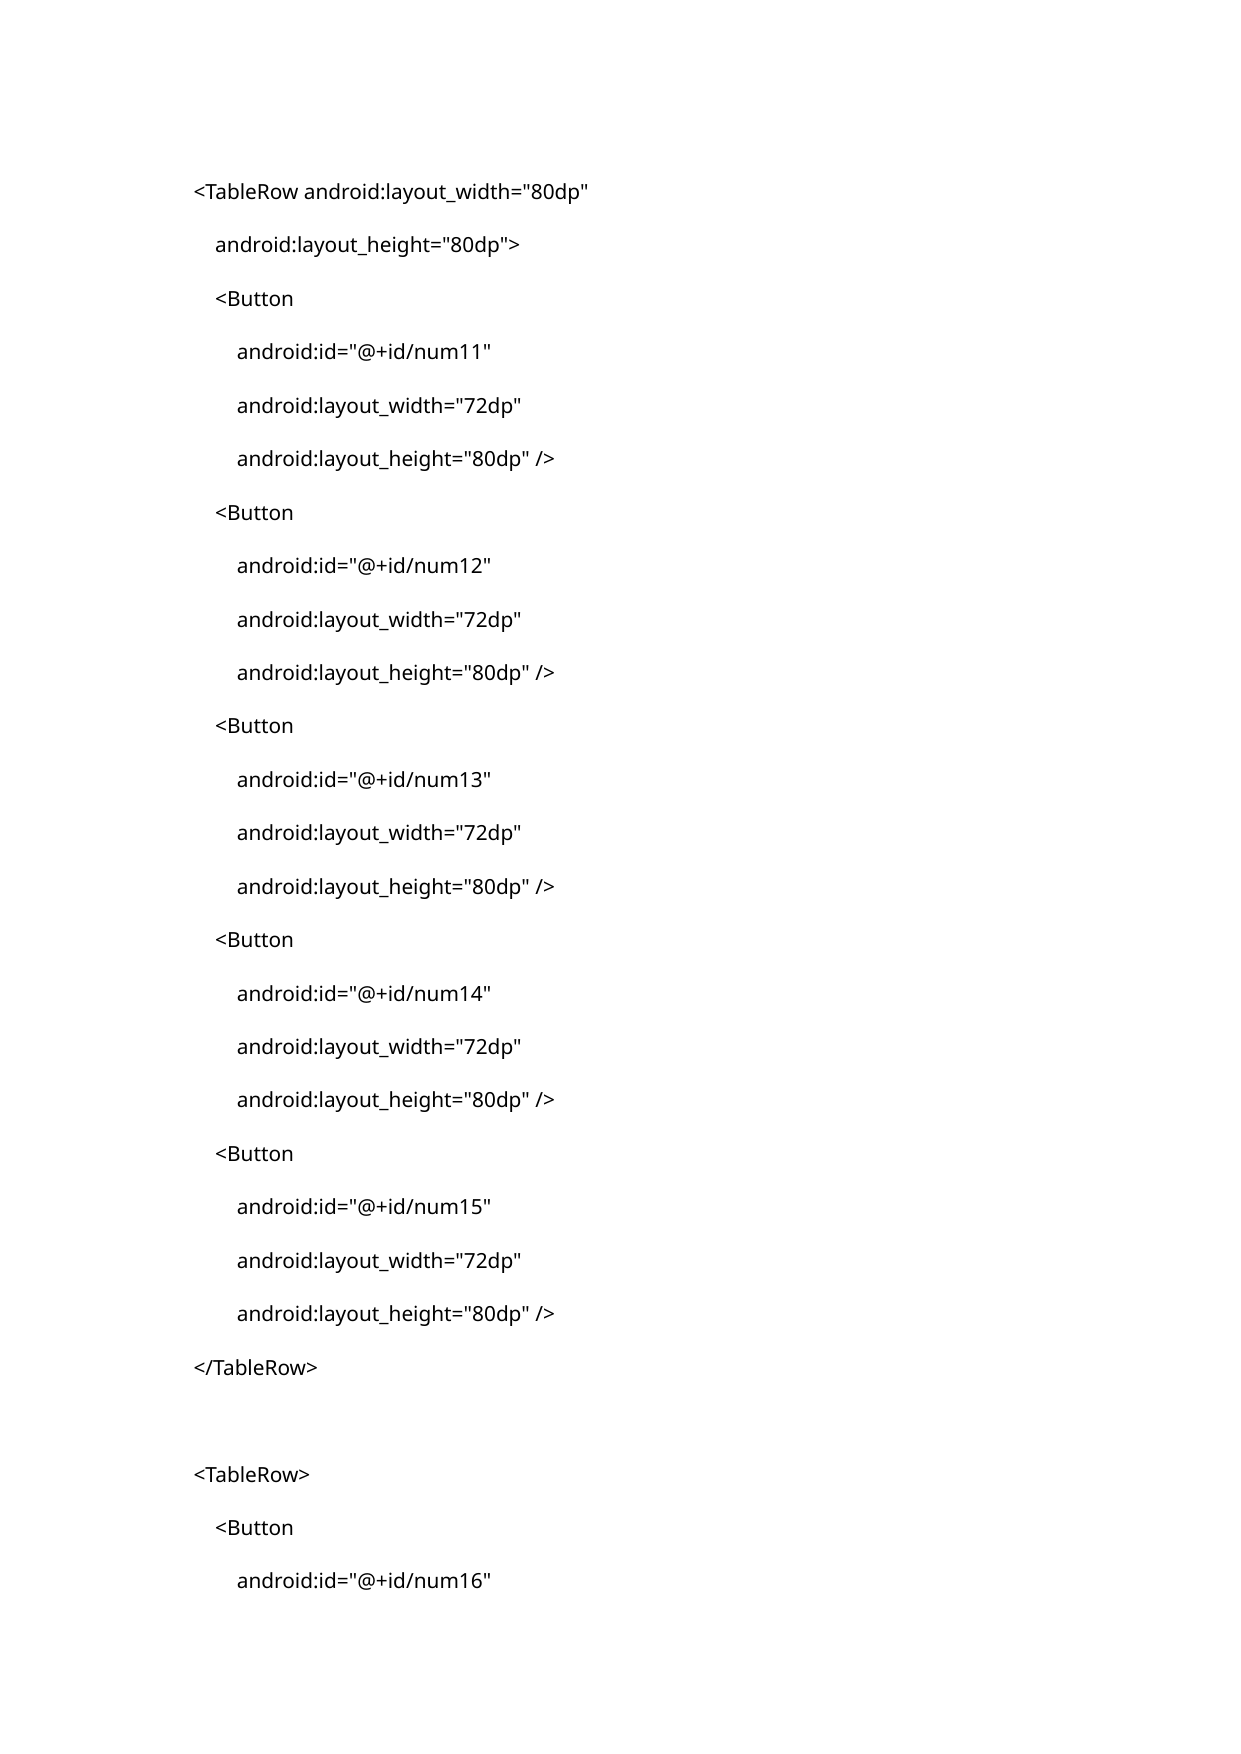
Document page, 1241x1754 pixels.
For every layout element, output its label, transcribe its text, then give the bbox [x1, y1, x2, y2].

text <Button [150, 498, 1090, 526]
text <Button [150, 712, 1090, 740]
text android:id="@+id/num14" [150, 979, 1090, 1007]
text android:layout_width="72dp" [150, 391, 1090, 419]
text android:layout_height="80dp" /> [150, 1086, 1090, 1114]
text <TableRow> [150, 1460, 1090, 1488]
text <Button [150, 925, 1090, 954]
text android:id="@+id/num16" [150, 1567, 1090, 1595]
text </TableRow> [150, 1353, 1090, 1381]
text android:layout_height="80dp" /> [150, 872, 1090, 900]
text android:layout_height="80dp" /> [150, 444, 1090, 473]
text <Button [150, 1139, 1090, 1167]
text android:id="@+id/num12" [150, 551, 1090, 580]
text android:layout_height="80dp" /> [150, 658, 1090, 687]
text <TableRow android:layout_width="80dp" [150, 177, 1090, 206]
text android:layout_width="72dp" [150, 1246, 1090, 1274]
text android:layout_width="72dp" [150, 818, 1090, 847]
text <Button [150, 1513, 1090, 1542]
text android:id="@+id/num13" [150, 765, 1090, 793]
text android:layout_height="80dp" /> [150, 1299, 1090, 1328]
text android:layout_width="72dp" [150, 1032, 1090, 1061]
text android:id="@+id/num15" [150, 1192, 1090, 1221]
text android:id="@+id/num11" [150, 337, 1090, 366]
text android:layout_width="72dp" [150, 605, 1090, 633]
text android:layout_height="80dp"> [150, 231, 1090, 259]
text <Button [150, 284, 1090, 312]
